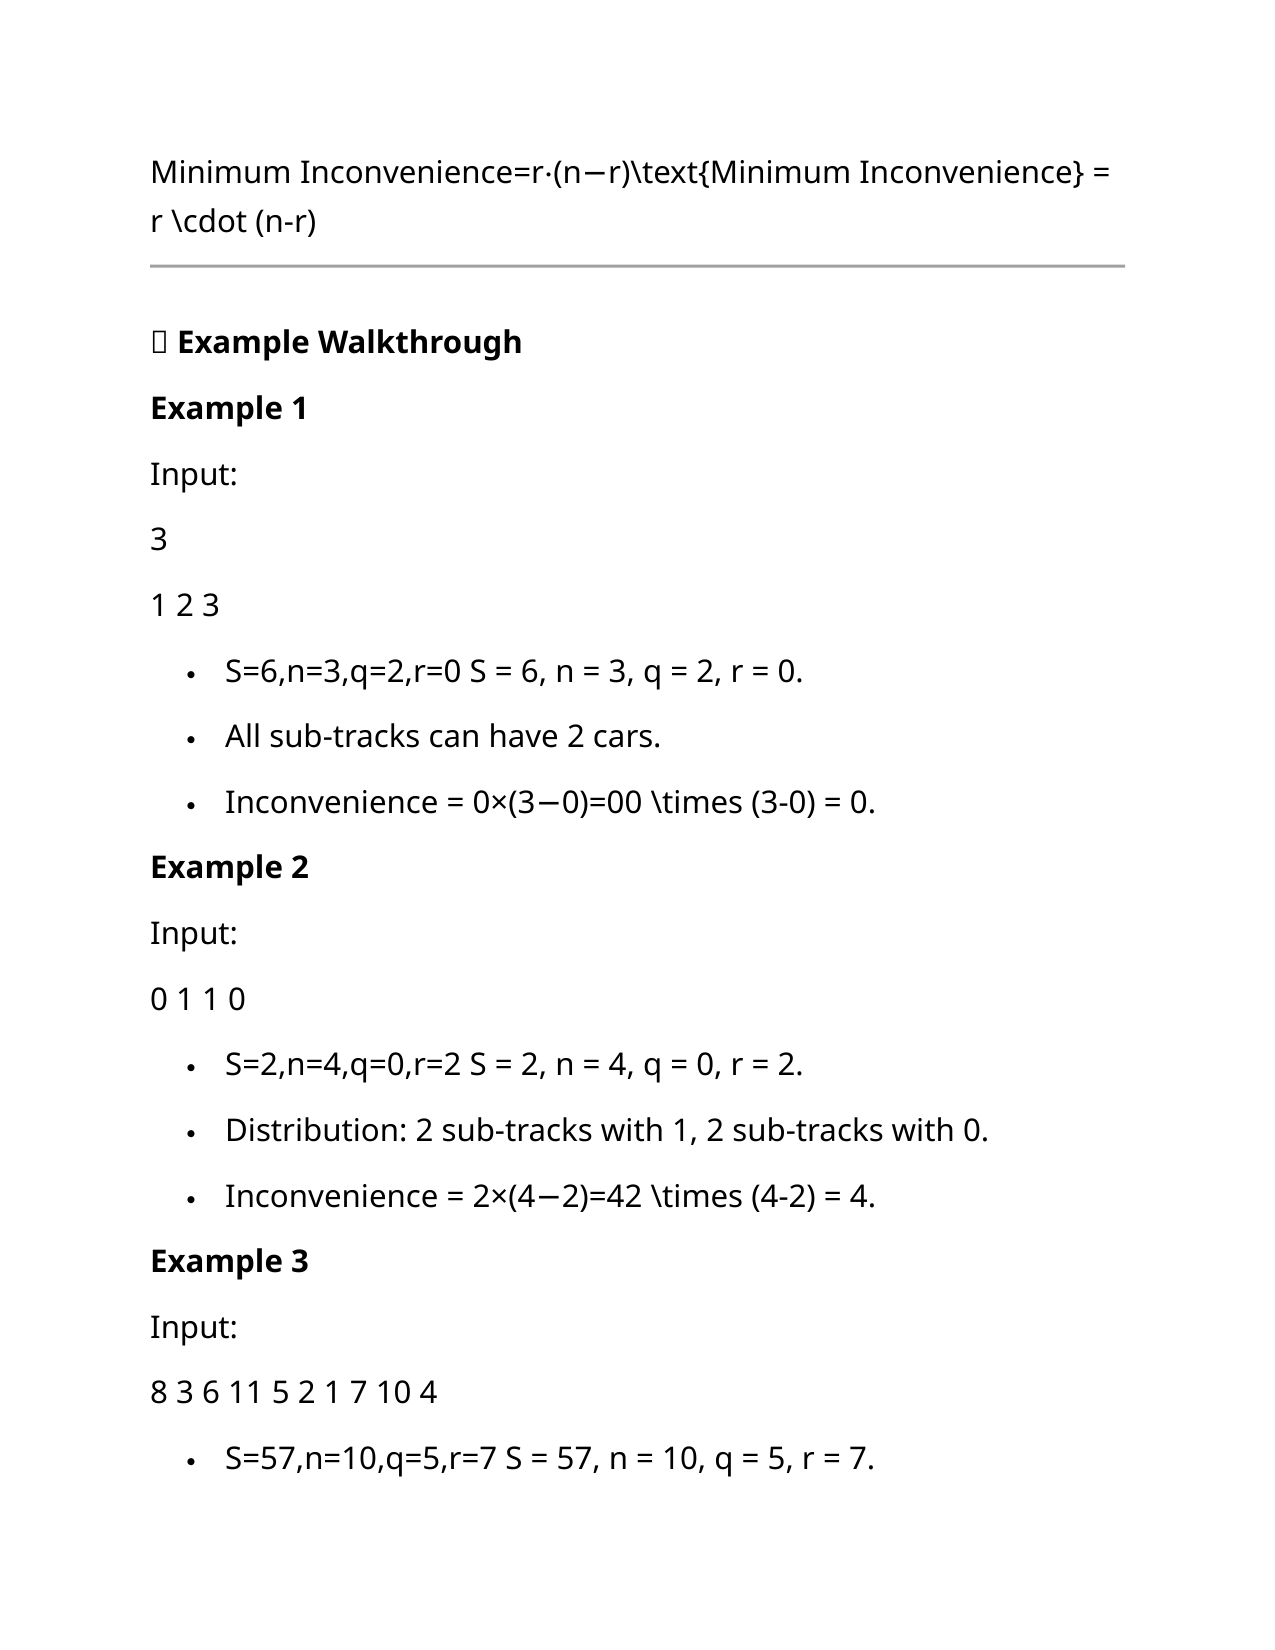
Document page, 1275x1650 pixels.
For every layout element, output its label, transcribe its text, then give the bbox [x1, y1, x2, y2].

list Distribution: 2 sub-tracks with 1, 2 sub-tracks with 0. [187, 1108, 1125, 1151]
text Minimum Inconvenience=r⋅(n−r)\text{Minimum Inconvenience} = r \cdot (n-r) [150, 150, 1125, 242]
list S=6,n=3,q=2,r=0 S = 6, n = 3, q = 2, r = 0. [187, 648, 1125, 691]
text ✅ Example Walkthrough [150, 320, 1125, 363]
text Example 3 [150, 1239, 1125, 1282]
text Input: [150, 452, 1125, 494]
list Inconvenience = 0×(3−0)=00 \times (3-0) = 0. [187, 780, 1125, 822]
text 8 3 6 11 5 2 1 7 10 4 [150, 1370, 1125, 1413]
text Example 2 [150, 845, 1125, 888]
list S=57,n=10,q=5,r=7 S = 57, n = 10, q = 5, r = 7. [187, 1436, 1125, 1479]
list S=2,n=4,q=0,r=2 S = 2, n = 4, q = 0, r = 2. [187, 1042, 1125, 1085]
text 3 [150, 517, 1125, 560]
text Example 1 [150, 386, 1125, 429]
text 0 1 1 0 [150, 977, 1125, 1019]
list Inconvenience = 2×(4−2)=42 \times (4-2) = 4. [187, 1173, 1125, 1216]
list All sub-tracks can have 2 cars. [187, 714, 1125, 757]
text Input: [150, 1305, 1125, 1347]
text 1 2 3 [150, 583, 1125, 626]
text Input: [150, 911, 1125, 954]
